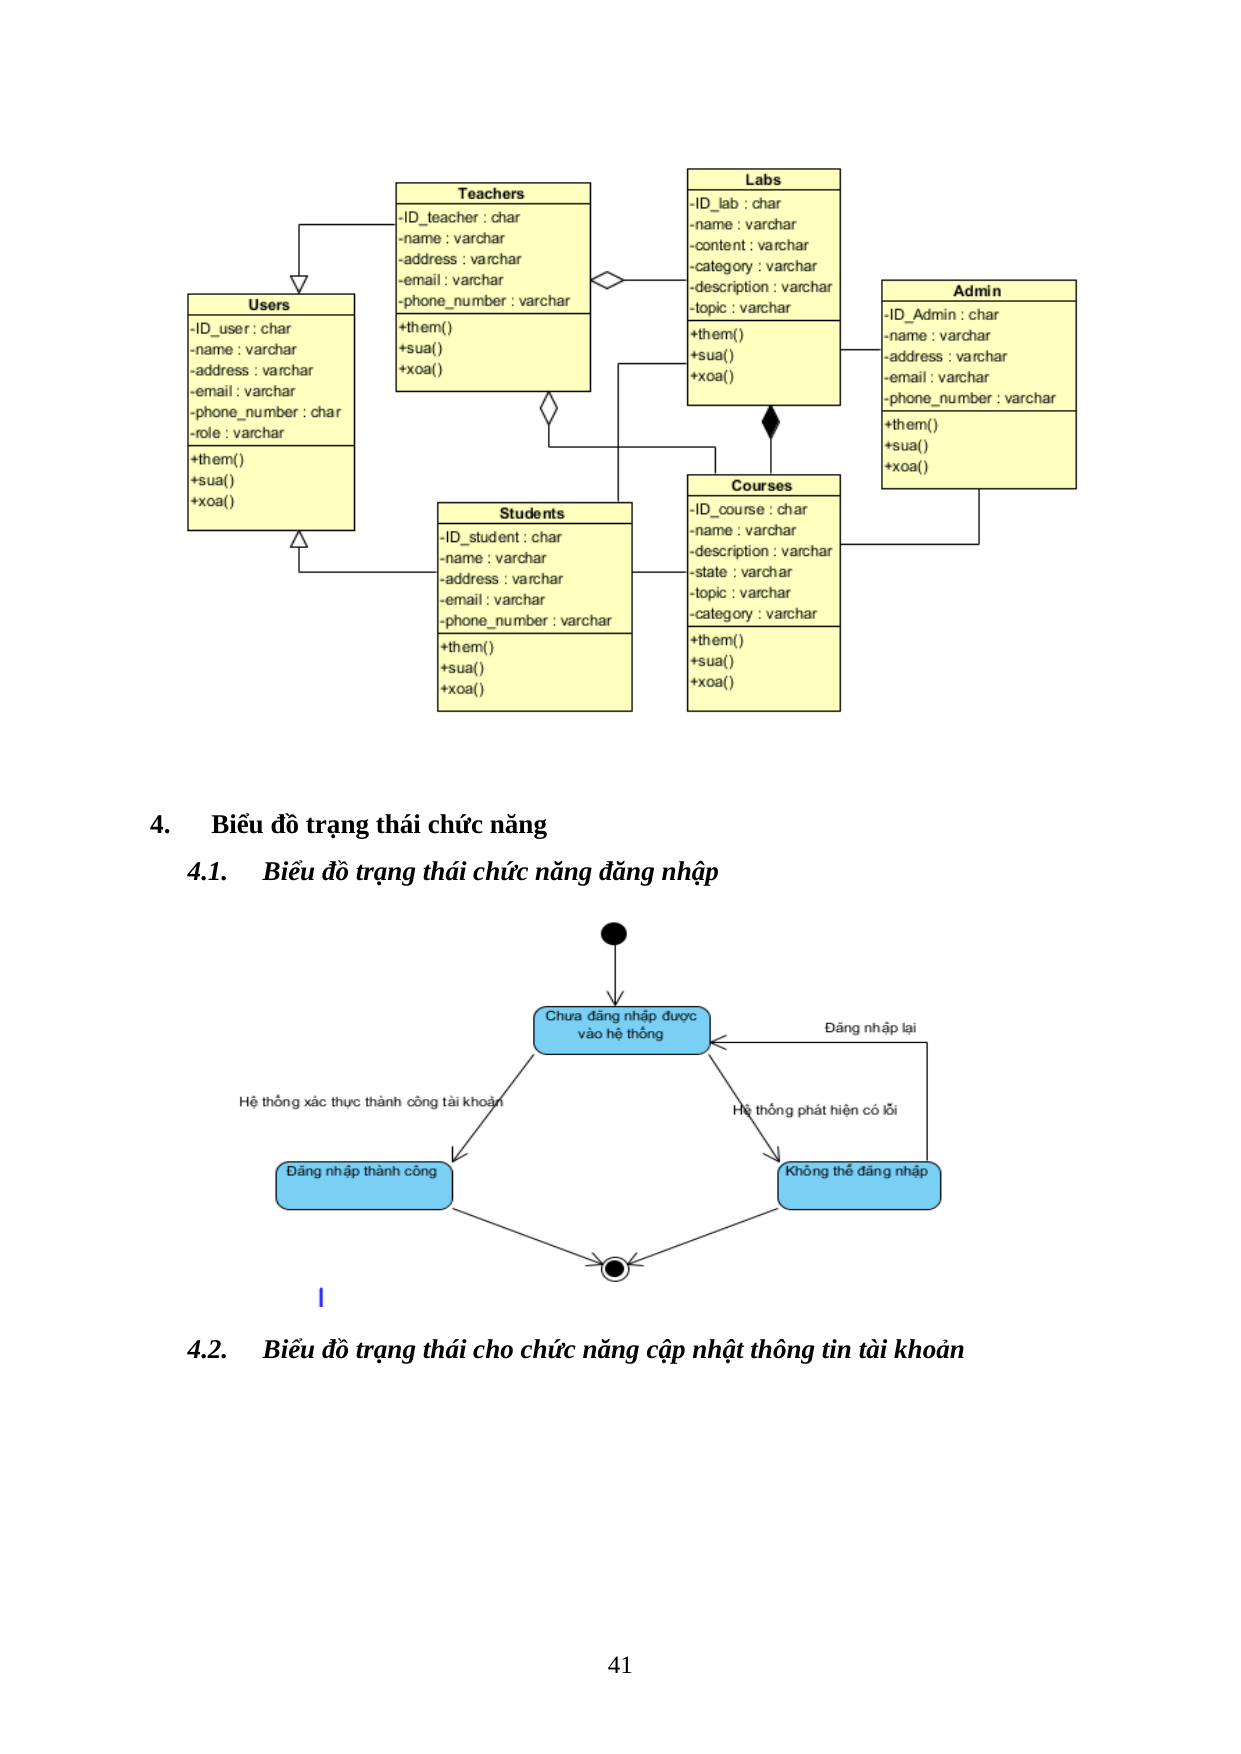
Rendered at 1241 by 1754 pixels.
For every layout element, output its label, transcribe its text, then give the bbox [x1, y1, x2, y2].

picture [150, 150, 1091, 726]
picture [235, 914, 947, 1307]
list Biểu đồ trạng thái cho chức năng cập nhật thông tin tài khoản [187, 1333, 1090, 1364]
list Biểu đồ trạng thái chức năng [150, 808, 1090, 839]
list Biểu đồ trạng thái chức năng đăng nhập [187, 855, 1090, 886]
